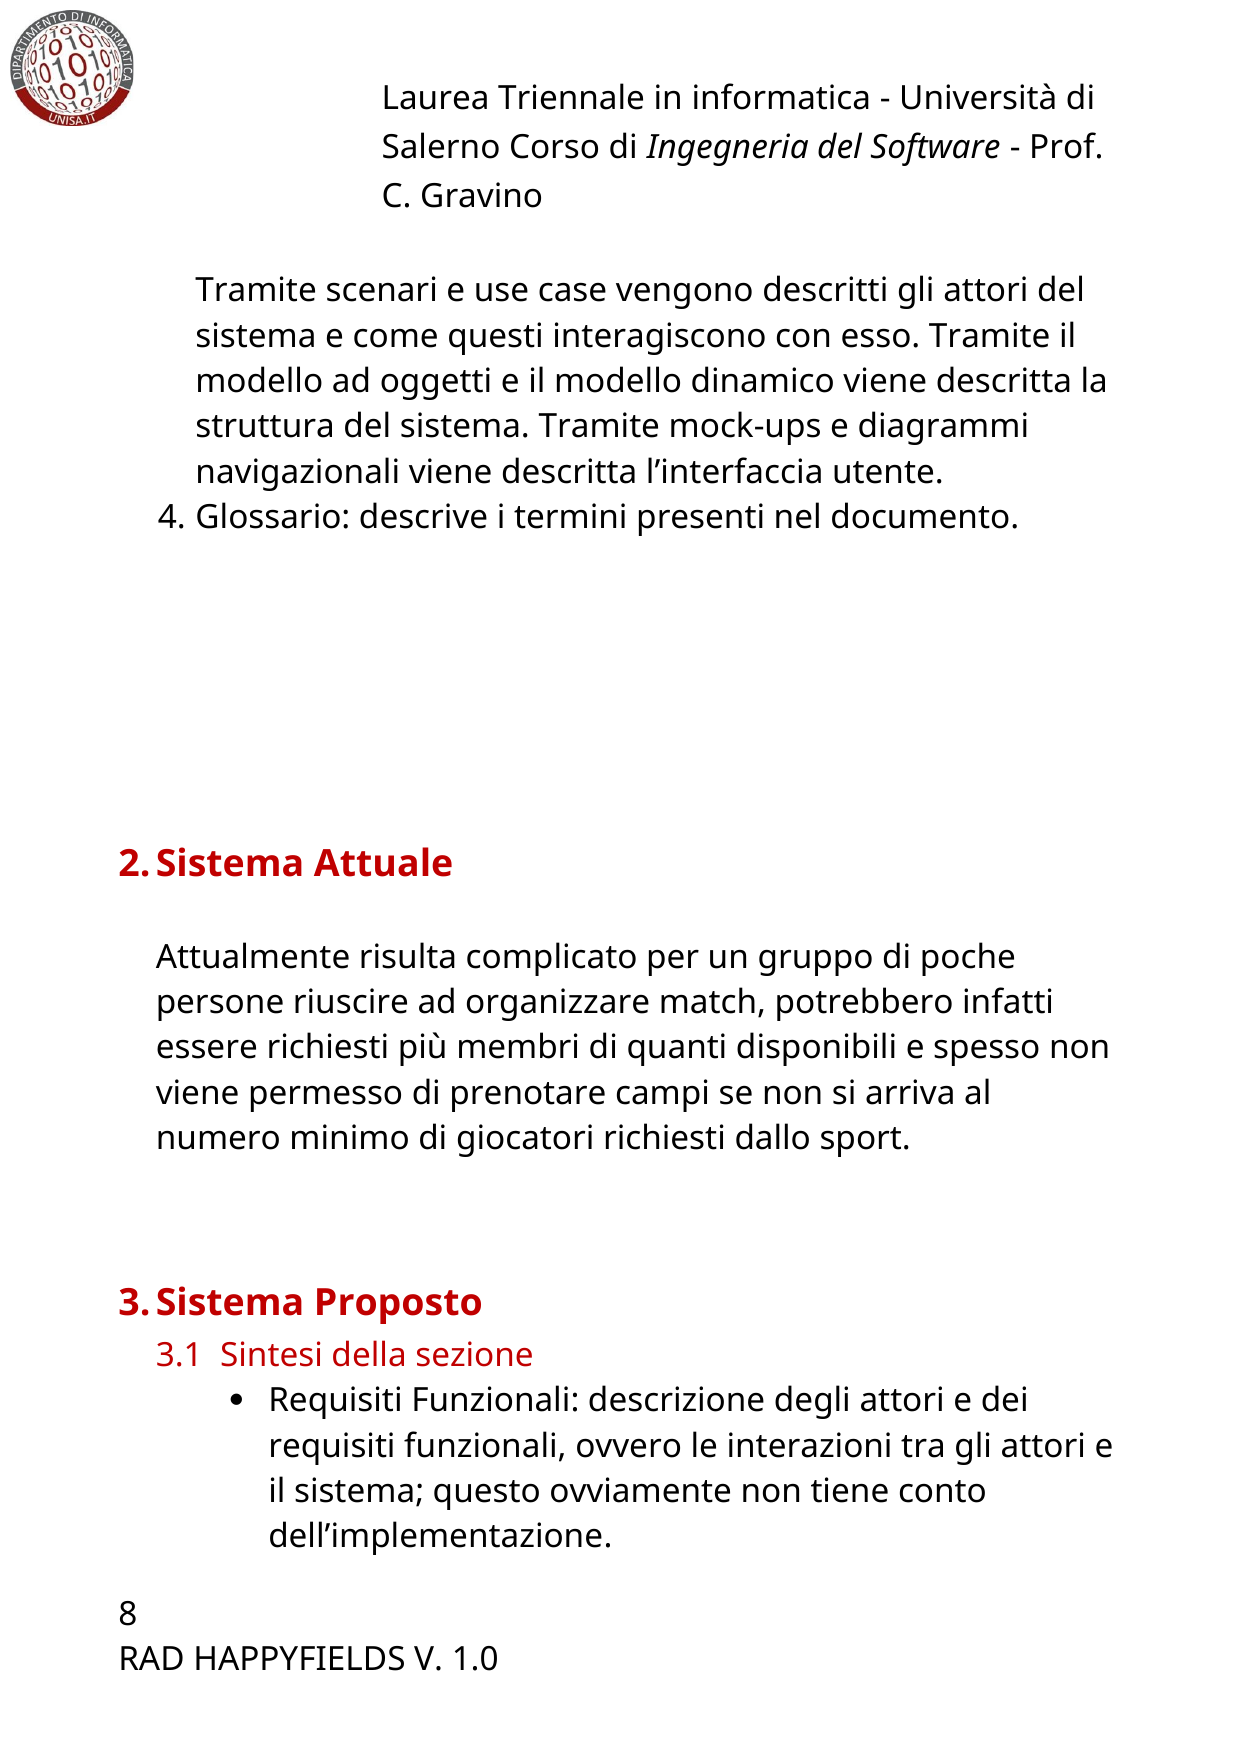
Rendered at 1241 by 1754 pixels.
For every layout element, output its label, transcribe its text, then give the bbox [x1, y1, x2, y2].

subtitle 3.1 Sintesi della sezione [118, 1331, 1122, 1376]
list Glossario: descrive i termini presenti nel documento. [158, 493, 1122, 538]
picture [10, 10, 134, 126]
subtitle Sistema Proposto [118, 1275, 1122, 1326]
text Attualmente risulta complicato per un gruppo di poche persone riuscire ad organizzare match, potrebbero infatti essere richiesti più membri di quanti disponibili e spesso non viene permesso di prenotare campi se non si arriva al numero minimo di giocatori richiesti dallo sport. [156, 932, 1122, 1159]
subtitle Sistema Attuale [118, 836, 1122, 887]
